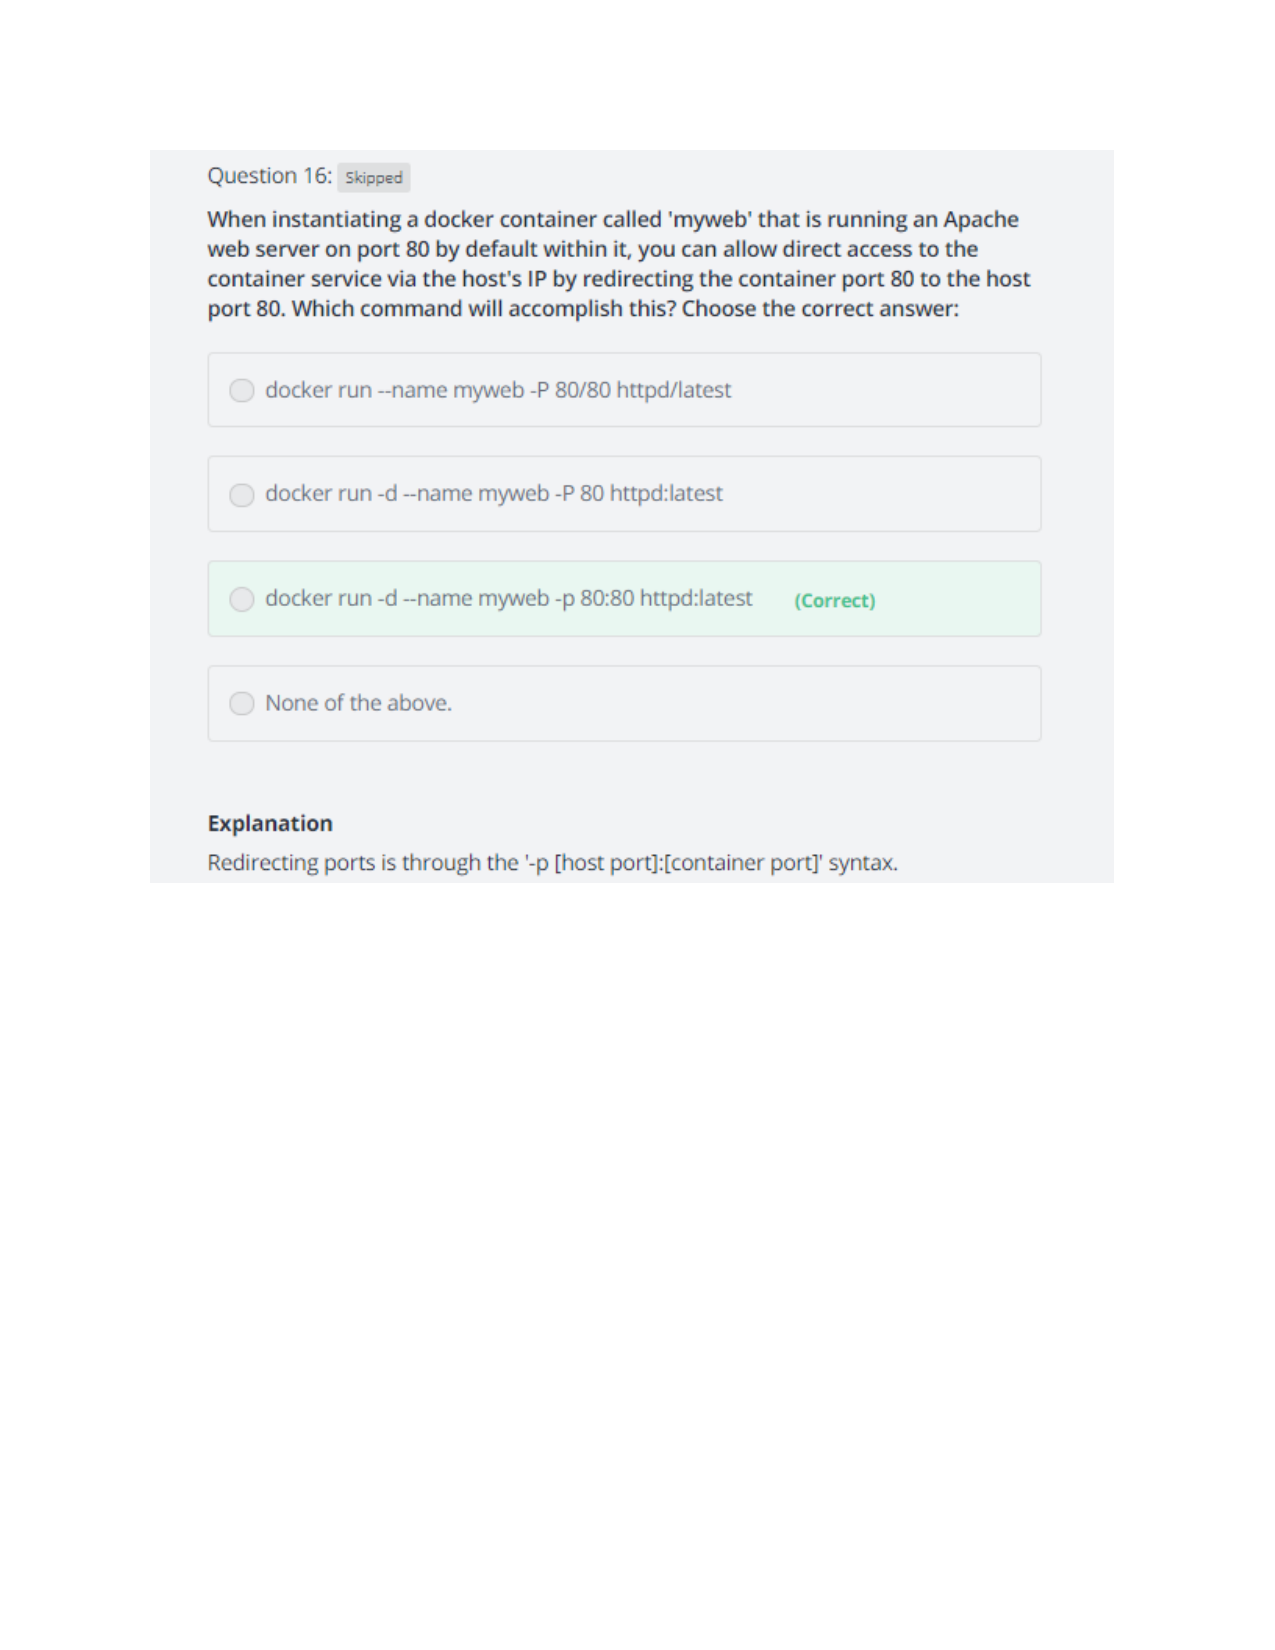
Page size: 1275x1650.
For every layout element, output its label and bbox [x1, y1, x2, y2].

picture [150, 150, 1114, 883]
